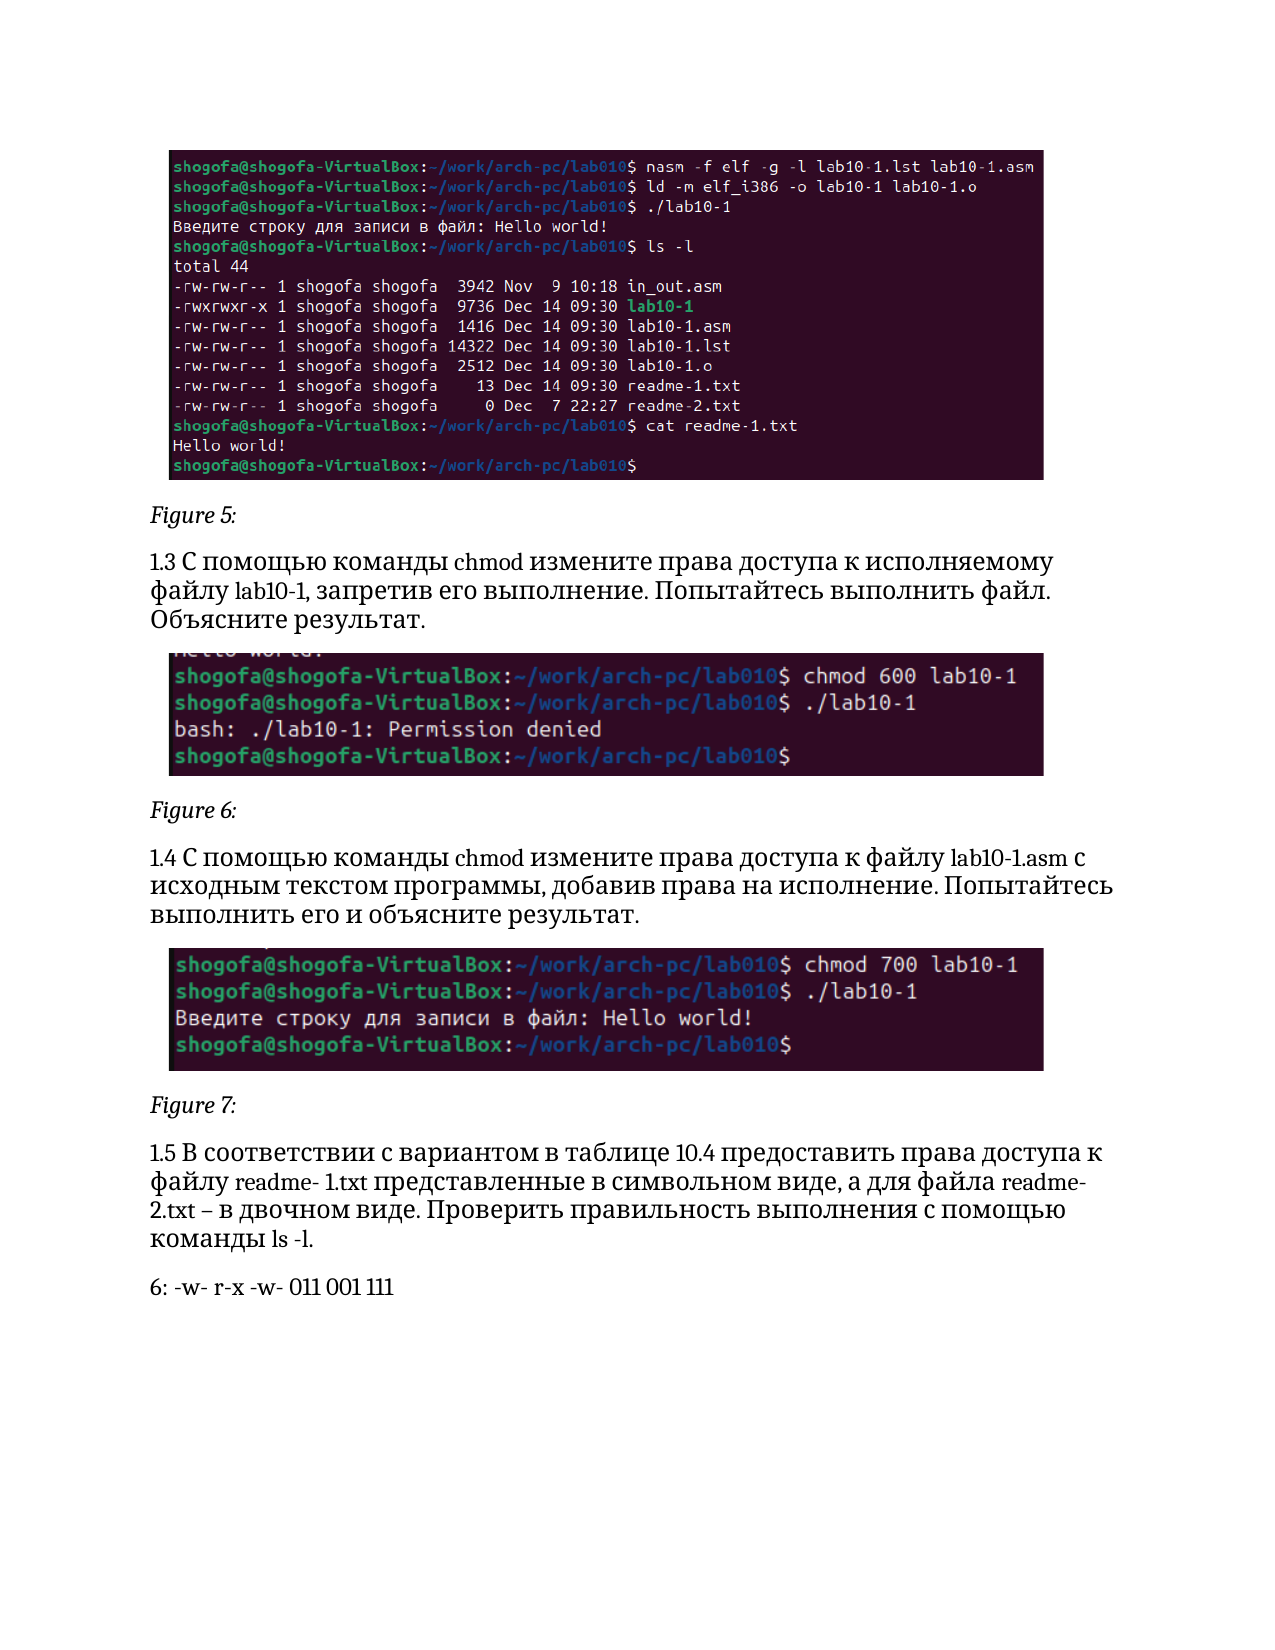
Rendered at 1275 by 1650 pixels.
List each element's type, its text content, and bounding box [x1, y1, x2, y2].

picture [168, 948, 1044, 1071]
picture [168, 150, 1044, 480]
text Figure 5: [150, 501, 1125, 529]
picture [168, 653, 1044, 776]
text Figure 6: [150, 796, 1125, 825]
text 6: -w- r-x -w- 011 001 111 [150, 1272, 1125, 1301]
text 1.5 В соответствии с вариантом в таблице 10.4 предоставить права доступа к файлу readme- 1.txt представленные в символьном виде, а для файла readme-2.txt – в двочном виде. Проверить правильность выполнения с помощью команды ls -l. [150, 1139, 1125, 1254]
text 1.3 С помощью команды chmod измените права доступа к исполняемому файлу lab10-1, запретив его выполнение. Попытайтесь выполнить файл. Объясните результат. [150, 548, 1125, 634]
text 1.4 С помощью команды chmod измените права доступа к файлу lab10-1.asm с исходным текстом программы, добавив права на исполнение. Попытайтесь выполнить его и объясните результат. [150, 843, 1125, 930]
text Figure 7: [150, 1091, 1125, 1120]
